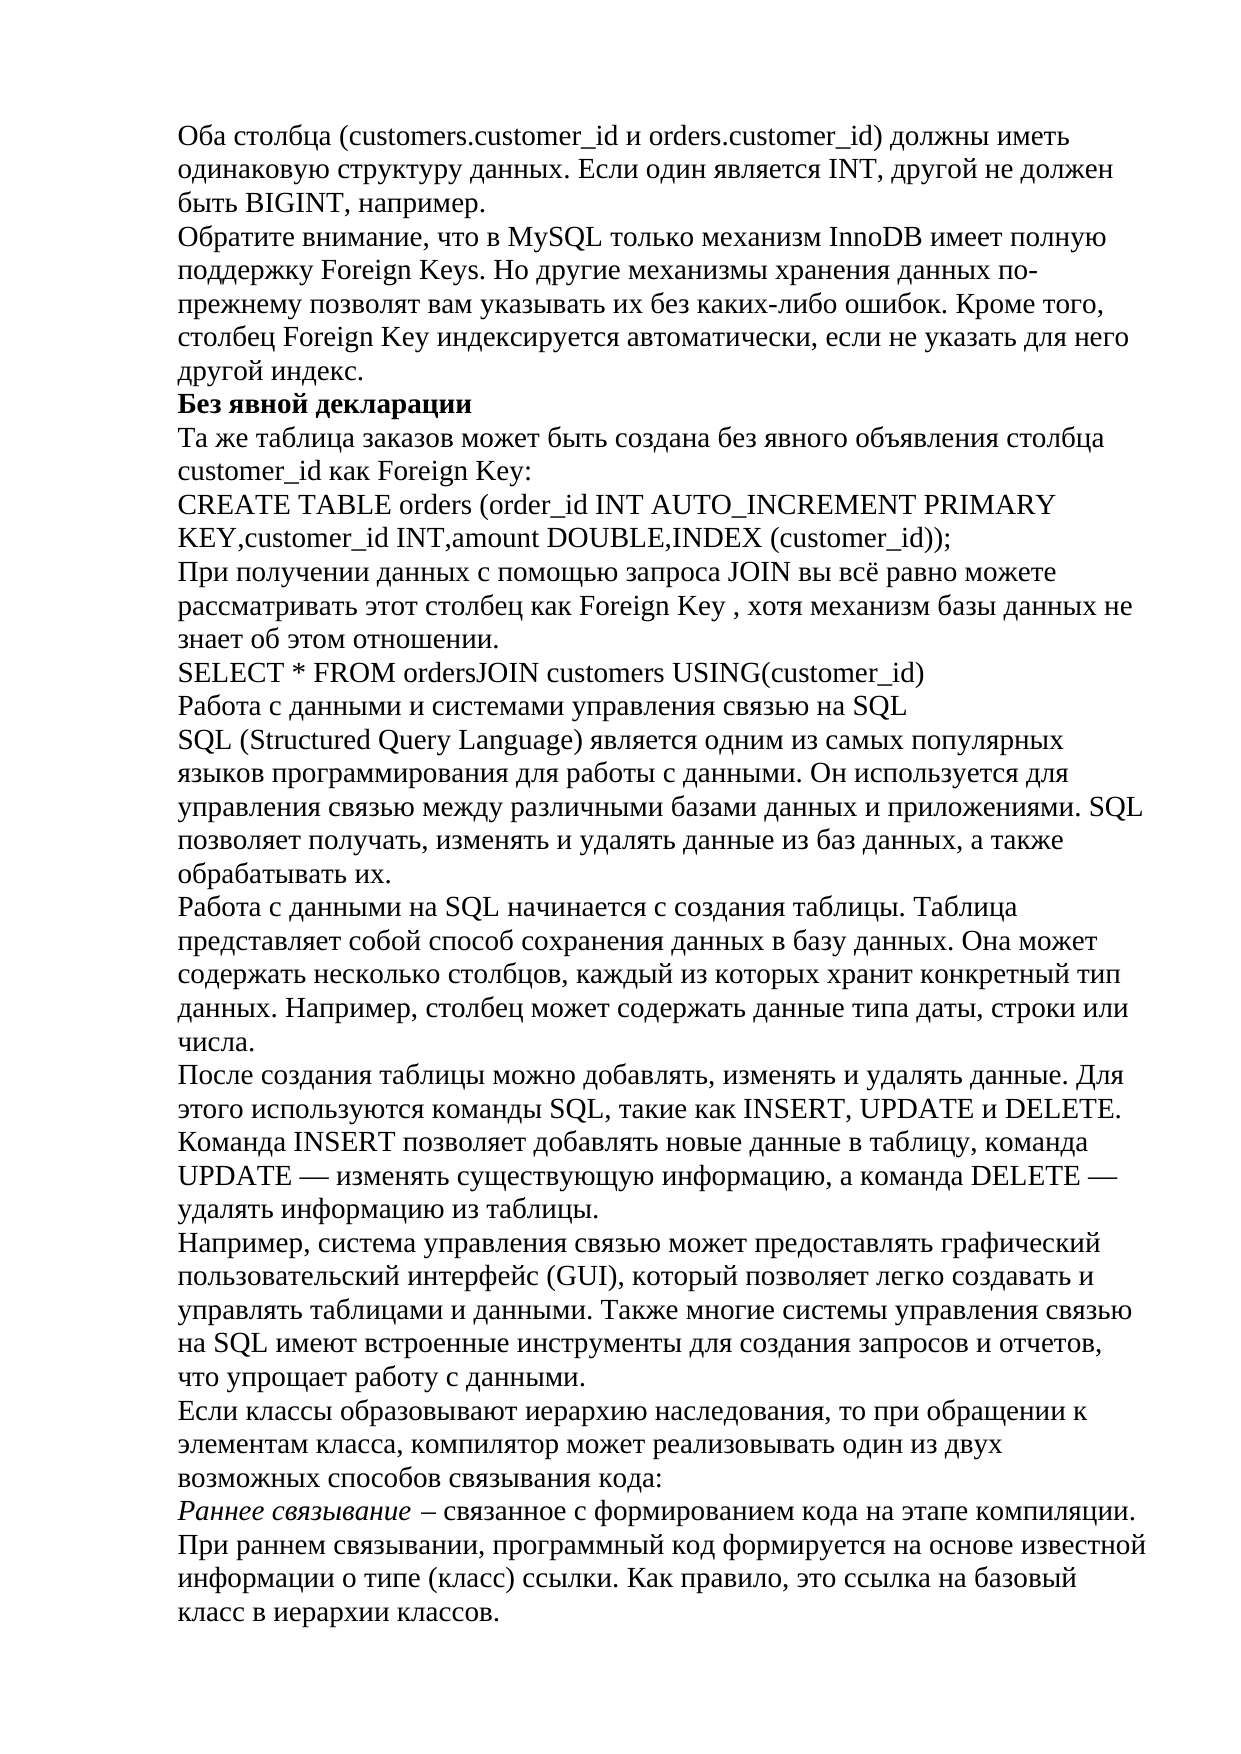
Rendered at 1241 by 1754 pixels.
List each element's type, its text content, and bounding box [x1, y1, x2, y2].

text Обратите внимание, что в MySQL только механизм InnoDB имеет полную поддержку Foreign Keys. Но другие механизмы хранения данных по-прежнему позволят вам указывать их без каких-либо ошибок. Кроме того, столбец Foreign Key индексируется автоматически, если не указать для него другой индекс. [177, 219, 1152, 386]
text CREATE TABLE orders (order_id INT AUTO_INCREMENT PRIMARY KEY,customer_id INT,amount DOUBLE,INDEX (customer_id)); [177, 487, 1152, 554]
text После создания таблицы можно добавлять, изменять и удалять данные. Для этого используются команды SQL, такие как INSERT, UPDATE и DELETE. Команда INSERT позволяет добавлять новые данные в таблицу, команда UPDATE — изменять существующую информацию, а команда DELETE — удалять информацию из таблицы. [177, 1057, 1152, 1225]
text Раннее связывание – связанное с формированием кода на этапе компиляции. При раннем связывании, программный код формируется на основе известной информации о типе (класс) ссылки. Как правило, это ссылка на базовый класс в иерархии классов. [177, 1493, 1152, 1627]
text Без явной декларации [177, 386, 1152, 420]
text SELECT * FROM ordersJOIN customers USING(customer_id) [177, 655, 1152, 688]
text Оба столбца (customers.customer_id и orders.customer_id) должны иметь одинаковую структуру данных. Если один является INT, другой не должен быть BIGINT, например. [177, 118, 1152, 219]
text Например, система управления связью может предоставлять графический пользовательский интерфейс (GUI), который позволяет легко создавать и управлять таблицами и данными. Также многие системы управления связью на SQL имеют встроенные инструменты для создания запросов и отчетов, что упрощает работу с данными. [177, 1225, 1152, 1393]
text Та же таблица заказов может быть создана без явного объявления столбца customer_id как Foreign Key: [177, 420, 1152, 487]
text Работа с данными и системами управления связью на SQL [177, 688, 1152, 722]
text При получении данных с помощью запроса JOIN вы всё равно можете рассматривать этот столбец как Foreign Key , хотя механизм базы данных не знает об этом отношении. [177, 554, 1152, 655]
text Работа с данными на SQL начинается с создания таблицы. Таблица представляет собой способ сохранения данных в базу данных. Она может содержать несколько столбцов, каждый из которых хранит конкретный тип данных. Например, столбец может содержать данные типа даты, строки или числа. [177, 889, 1152, 1057]
text SQL (Structured Query Language) является одним из самых популярных языков программирования для работы с данными. Он используется для управления связью между различными базами данных и приложениями. SQL позволяет получать, изменять и удалять данные из баз данных, а также обрабатывать их. [177, 722, 1152, 889]
text Если классы образовывают иерархию наследования, то при обращении к элементам класса, компилятор может реализовывать один из двух возможных способов связывания кода: [177, 1393, 1152, 1493]
